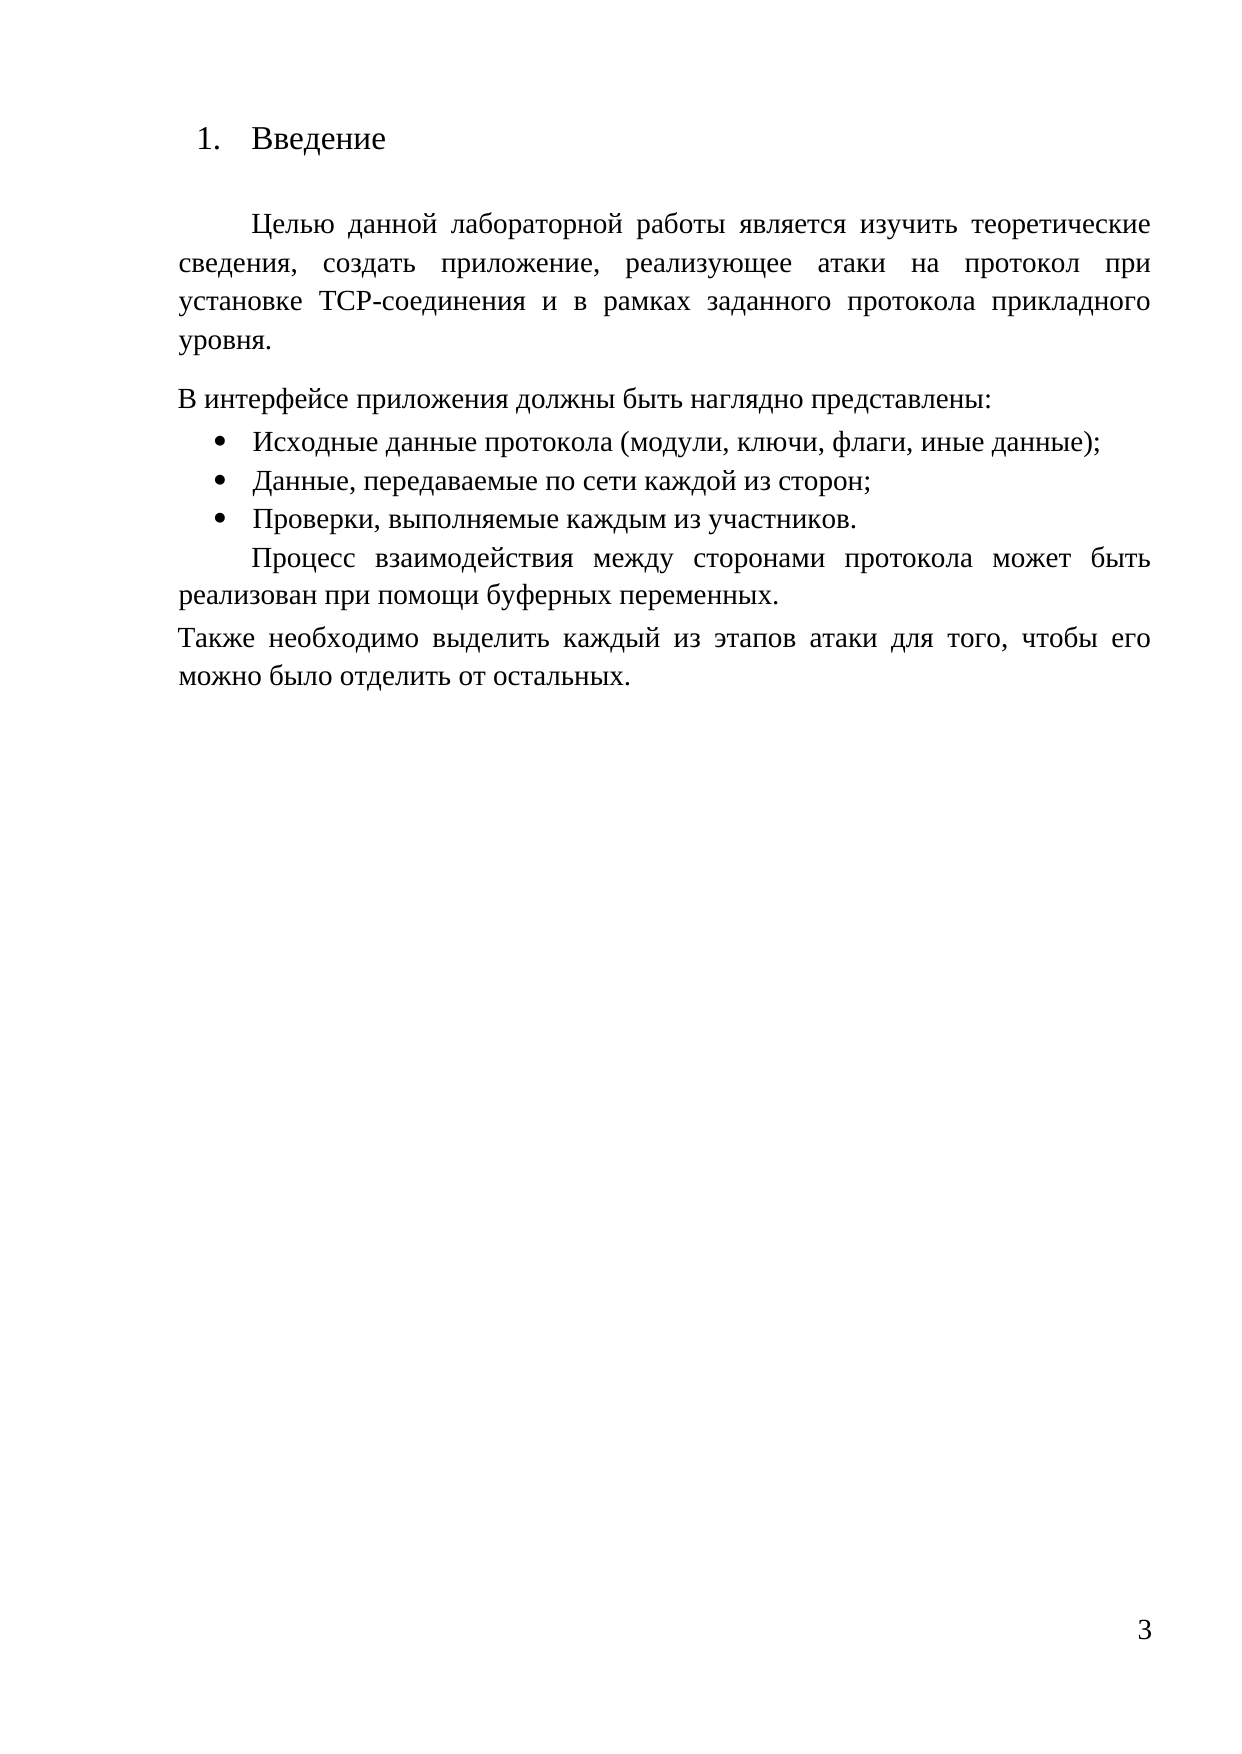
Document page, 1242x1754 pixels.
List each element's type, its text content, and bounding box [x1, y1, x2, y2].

text Процесс взаимодействия между сторонами протокола может быть реализован при помощи буферных переменных. [178, 540, 1152, 611]
text В интерфейсе приложения должны быть наглядно представлены: [177, 381, 1152, 415]
list Проверки, выполняемые каждым из участников. [215, 501, 1152, 535]
text Целью данной лабораторной работы является изучить теоретические сведения, создать приложение, реализующее атаки на протокол при установке TCP-соединения и в рамках заданного протокола прикладного уровня. [178, 206, 1152, 355]
subtitle Введение [196, 118, 1152, 156]
text Также необходимо выделить каждый из этапов атаки для того, чтобы его можно было отделить от остальных. [177, 620, 1152, 691]
list Исходные данные протокола (модули, ключи, флаги, иные данные); [215, 424, 1152, 458]
list Данные, передаваемые по сети каждой из сторон; [215, 463, 1152, 496]
